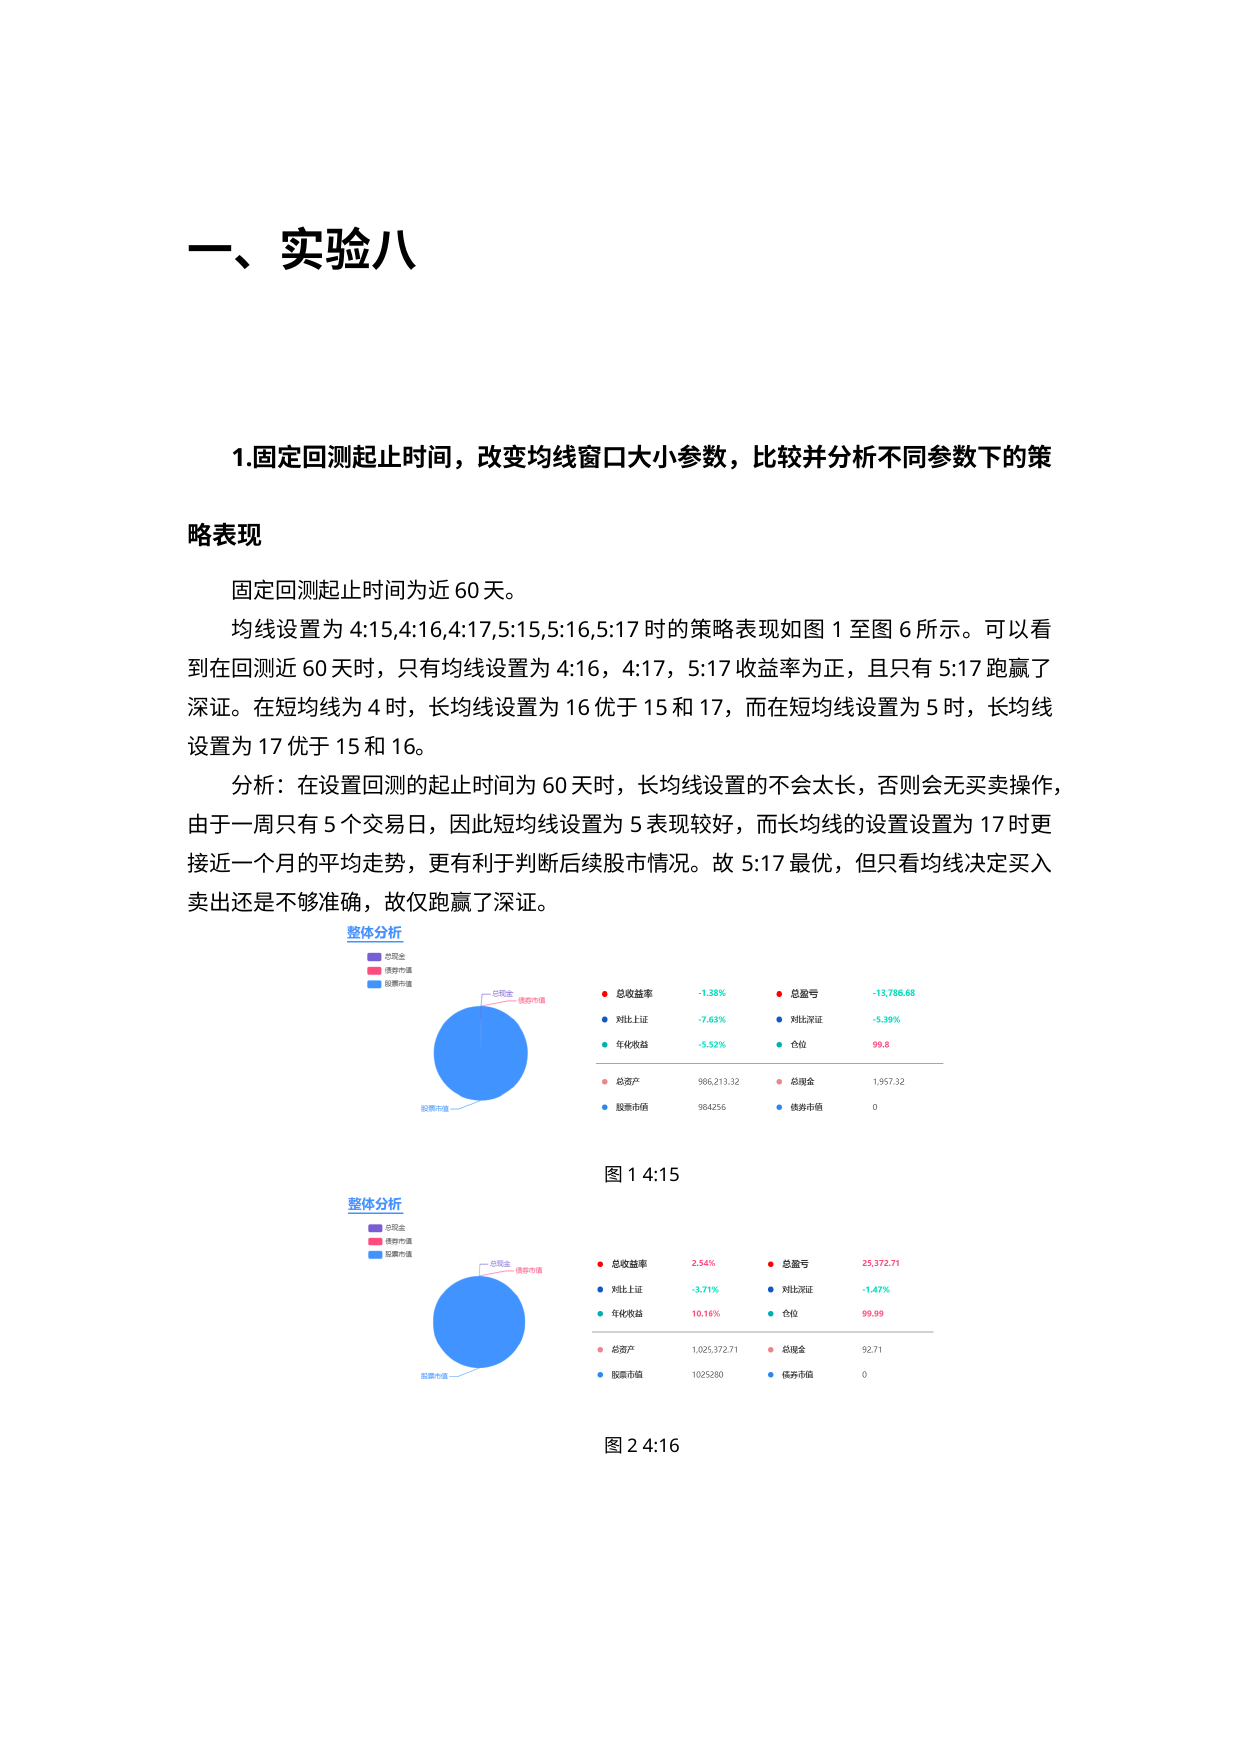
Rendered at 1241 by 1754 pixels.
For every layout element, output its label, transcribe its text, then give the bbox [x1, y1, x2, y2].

subtitle 一、实验八 [187, 197, 1053, 295]
text 1.固定回测起止时间，改变均线窗口大小参数，比较并分析不同参数下的策略表现 [187, 423, 1053, 566]
text 图2 4:16 [187, 1428, 1053, 1460]
picture [342, 1194, 942, 1395]
text 分析：在设置回测的起止时间为60天时，长均线设置的不会太长，否则会无买卖操作，由于一周只有5个交易日，因此短均线设置为5表现较好，而长均线的设置设置为17时更接近一个月的平均走势，更有利于判断后续股市情况。故5:17最优，但只看均线决定买入卖出还是不够准确，故仅跑赢了深证。 [187, 767, 1053, 917]
text 图1 4:15 [187, 1157, 1053, 1189]
text 固定回测起止时间为近60天。 [187, 573, 1053, 605]
picture [340, 923, 944, 1130]
text 均线设置为4:15,4:16,4:17,5:15,5:16,5:17时的策略表现如图1至图6所示。可以看到在回测近60天时，只有均线设置为4:16，4:17，5:17收益率为正，且只有5:17跑赢了深证。在短均线为4时，长均线设置为16优于15和17，而在短均线设置为5时，长均线设置为17优于15和16。 [187, 612, 1053, 761]
